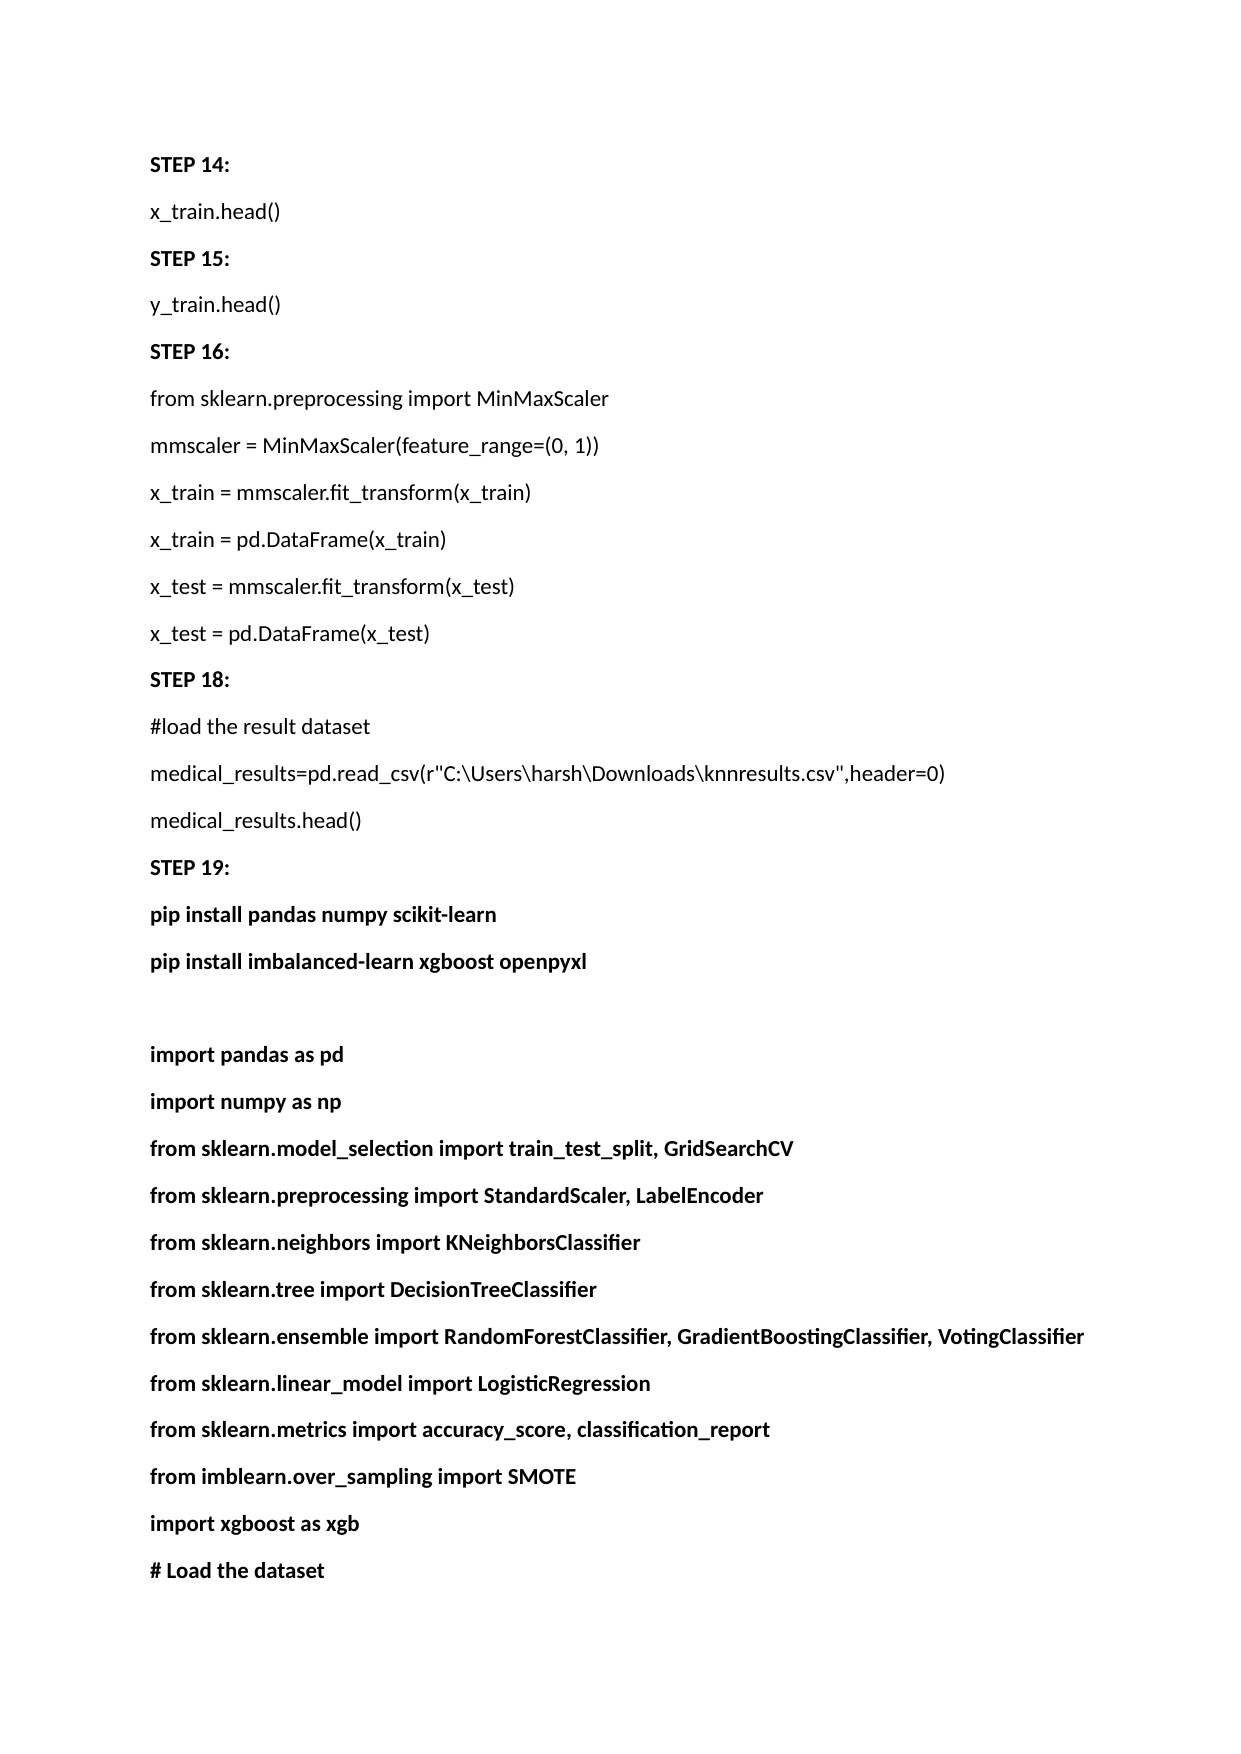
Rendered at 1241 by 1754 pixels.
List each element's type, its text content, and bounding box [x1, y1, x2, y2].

text from sklearn.model_selection import train_test_split, GridSearchCV [150, 1134, 1090, 1162]
text from sklearn.preprocessing import MinMaxScaler [150, 384, 1090, 412]
text pip install pandas numpy scikit-learn [150, 900, 1090, 928]
text import numpy as np [150, 1087, 1090, 1116]
text x_test = pd.DataFrame(x_test) [150, 619, 1090, 647]
text x_test = mmscaler.fit_transform(x_test) [150, 572, 1090, 600]
text from sklearn.ensemble import RandomForestClassifier, GradientBoostingClassifier, VotingClassifier [150, 1322, 1090, 1350]
text from sklearn.metrics import accuracy_score, classification_report [150, 1416, 1090, 1444]
text STEP 14: [150, 150, 1090, 178]
text #load the result dataset [150, 712, 1090, 741]
text from imblearn.over_sampling import SMOTE [150, 1462, 1090, 1491]
text STEP 19: [150, 853, 1090, 881]
text from sklearn.neighbors import KNeighborsClassifier [150, 1228, 1090, 1256]
text x_train = mmscaler.fit_transform(x_train) [150, 478, 1090, 506]
text from sklearn.tree import DecisionTreeClassifier [150, 1275, 1090, 1303]
text STEP 18: [150, 666, 1090, 694]
text STEP 16: [150, 337, 1090, 366]
text x_train = pd.DataFrame(x_train) [150, 525, 1090, 553]
text from sklearn.linear_model import LogisticRegression [150, 1369, 1090, 1397]
text y_train.head() [150, 291, 1090, 319]
text mmscaler = MinMaxScaler(feature_range=(0, 1)) [150, 431, 1090, 459]
text STEP 15: [150, 244, 1090, 272]
text pip install imbalanced-learn xgboost openpyxl [150, 947, 1090, 975]
text import xgboost as xgb [150, 1509, 1090, 1537]
text x_train.head() [150, 197, 1090, 225]
text medical_results.head() [150, 806, 1090, 834]
text import pandas as pd [150, 1041, 1090, 1069]
text medical_results=pd.read_csv(r"C:\Users\harsh\Downloads\knnresults.csv",header=0) [150, 759, 1090, 787]
text # Load the dataset [150, 1556, 1090, 1584]
text from sklearn.preprocessing import StandardScaler, LabelEncoder [150, 1181, 1090, 1209]
